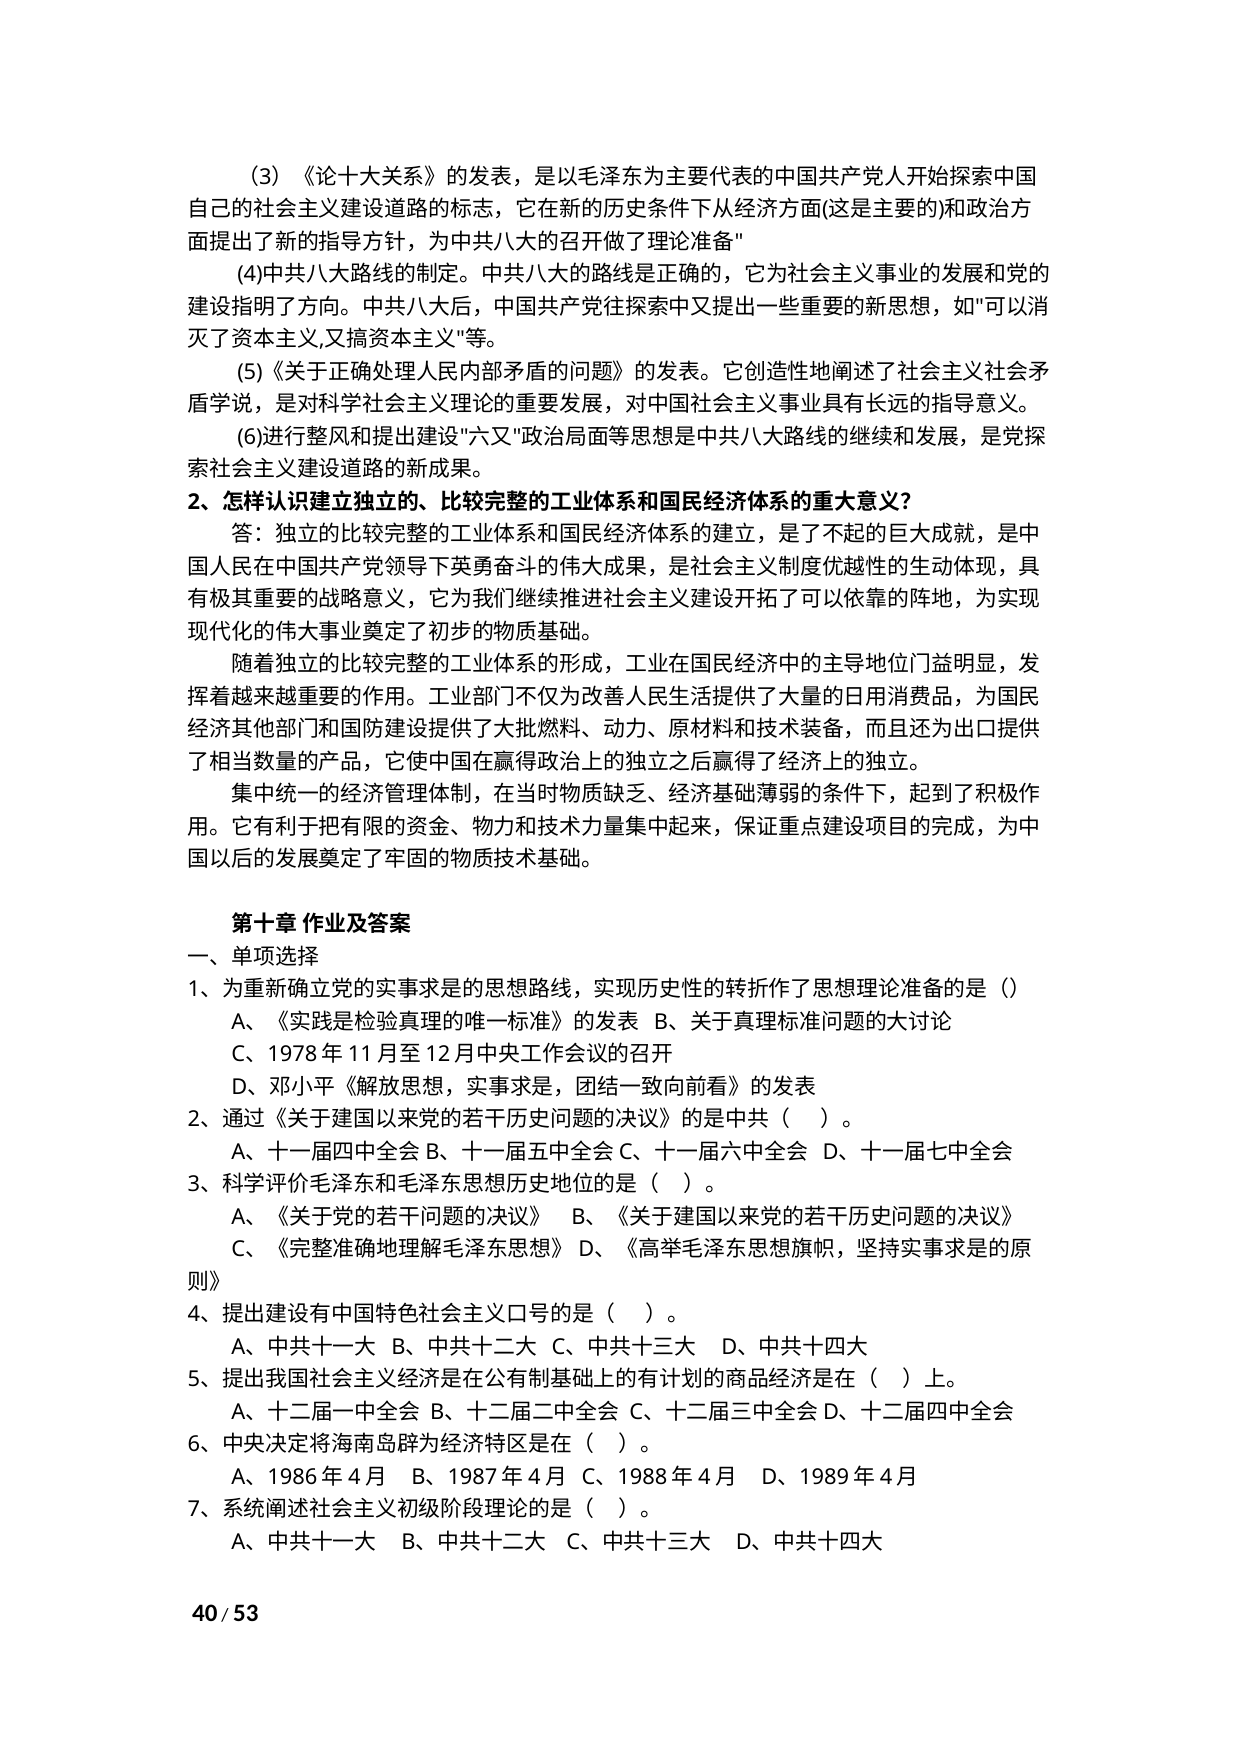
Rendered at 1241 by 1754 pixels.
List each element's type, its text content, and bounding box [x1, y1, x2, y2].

text 7、系统阐述社会主义初级阶段理论的是（ ）。 [187, 1491, 1053, 1523]
text 答：独立的比较完整的工业体系和国民经济体系的建立，是了不起的巨大成就，是中国人民在中国共产党领导下英勇奋斗的伟大成果，是社会主义制度优越性的生动体现，具有极其重要的战略意义，它为我们继续推进社会主义建设开拓了可以依靠的阵地，为实现现代化的伟大事业奠定了初步的物质基础。 [187, 516, 1053, 646]
text D、邓小平《解放思想，实事求是，团结一致向前看》的发表 [187, 1068, 1053, 1101]
text 4、提出建设有中国特色社会主义口号的是（ ）。 [187, 1296, 1053, 1328]
text C、《完整准确地理解毛泽东思想》 D、《高举毛泽东思想旗帜，坚持实事求是的原则》 [187, 1231, 1053, 1296]
text A、十一届四中全会 B、十一届五中全会C、十一届六中全会 D、十一届七中全会 [187, 1133, 1053, 1166]
text A、《实践是检验真理的唯一标准》的发表 B、关于真理标准问题的大讨论 [187, 1003, 1053, 1036]
text 1、为重新确立党的实事求是的思想路线，实现历史性的转折作了思想理论准备的是（） [187, 971, 1053, 1003]
text (4)中共八大路线的制定。中共八大的路线是正确的，它为社会主义事业的发展和党的建设指明了方向。中共八大后，中国共产党往探索中又提出一些重要的新思想，如"可以消灭了资本主义,又搞资本主义"等。 [187, 256, 1053, 353]
text 集中统一的经济管理体制，在当时物质缺乏、经济基础薄弱的条件下，起到了积极作用。它有利于把有限的资金、物力和技术力量集中起来，保证重点建设项目的完成，为中国以后的发展奠定了牢固的物质技术基础。 [187, 776, 1053, 873]
text (5)《关于正确处理人民内部矛盾的问题》的发表。它创造性地阐述了社会主义社会矛盾学说，是对科学社会主义理论的重要发展，对中国社会主义事业具有长远的指导意义。 [187, 353, 1053, 418]
text A、中共十一大 B、中共十二大 C、中共十三大 D、中共十四大 [187, 1328, 1053, 1361]
text 第十章 作业及答案 [187, 906, 1053, 938]
text 随着独立的比较完整的工业体系的形成，工业在国民经济中的主导地位门益明显，发挥着越来越重要的作用。工业部门不仅为改善人民生活提供了大量的日用消费品，为国民经济其他部门和国防建设提供了大批燃料、动力、原材料和技术装备，而且还为出口提供了相当数量的产品，它使中国在赢得政治上的独立之后赢得了经济上的独立。 [187, 646, 1053, 776]
text 一、单项选择 [187, 938, 1053, 971]
text （3）《论十大关系》的发表，是以毛泽东为主要代表的中国共产党人开始探索中国自己的社会主义建设道路的标志，它在新的历史条件下从经济方面(这是主要的)和政治方面提出了新的指导方针，为中共八大的召开做了理论准备" [187, 158, 1053, 256]
text 5、提出我国社会主义经济是在公有制基础上的有计划的商品经济是在（ ）上。 [187, 1361, 1053, 1393]
text A、《关于党的若干问题的决议》 B、《关于建国以来党的若干历史问题的决议》 [187, 1198, 1053, 1231]
text A、十二届一中全会 B、十二届二中全会 C、十二届三中全会 D、十二届四中全会 [187, 1393, 1053, 1426]
text 2、怎样认识建立独立的、比较完整的工业体系和国民经济体系的重大意义？ [187, 483, 1053, 516]
text 3、科学评价毛泽东和毛泽东思想历史地位的是（ ）。 [187, 1166, 1053, 1198]
text A、中共十一大 B、中共十二大 C、中共十三大 D、中共十四大 [187, 1523, 1053, 1556]
text 2、通过《关于建国以来党的若干历史问题的决议》的是中共（ ）。 [187, 1101, 1053, 1133]
text (6)进行整风和提出建设"六又"政治局面等思想是中共八大路线的继续和发展，是党探索社会主义建设道路的新成果。 [187, 418, 1053, 483]
text 6、中央决定将海南岛辟为经济特区是在（ ）。 [187, 1426, 1053, 1458]
text C、1978年11月至12月中央工作会议的召开 [187, 1036, 1053, 1068]
text A、1986年4月 B、1987年4月 C、1988年4月 D、1989年4月 [187, 1458, 1053, 1491]
